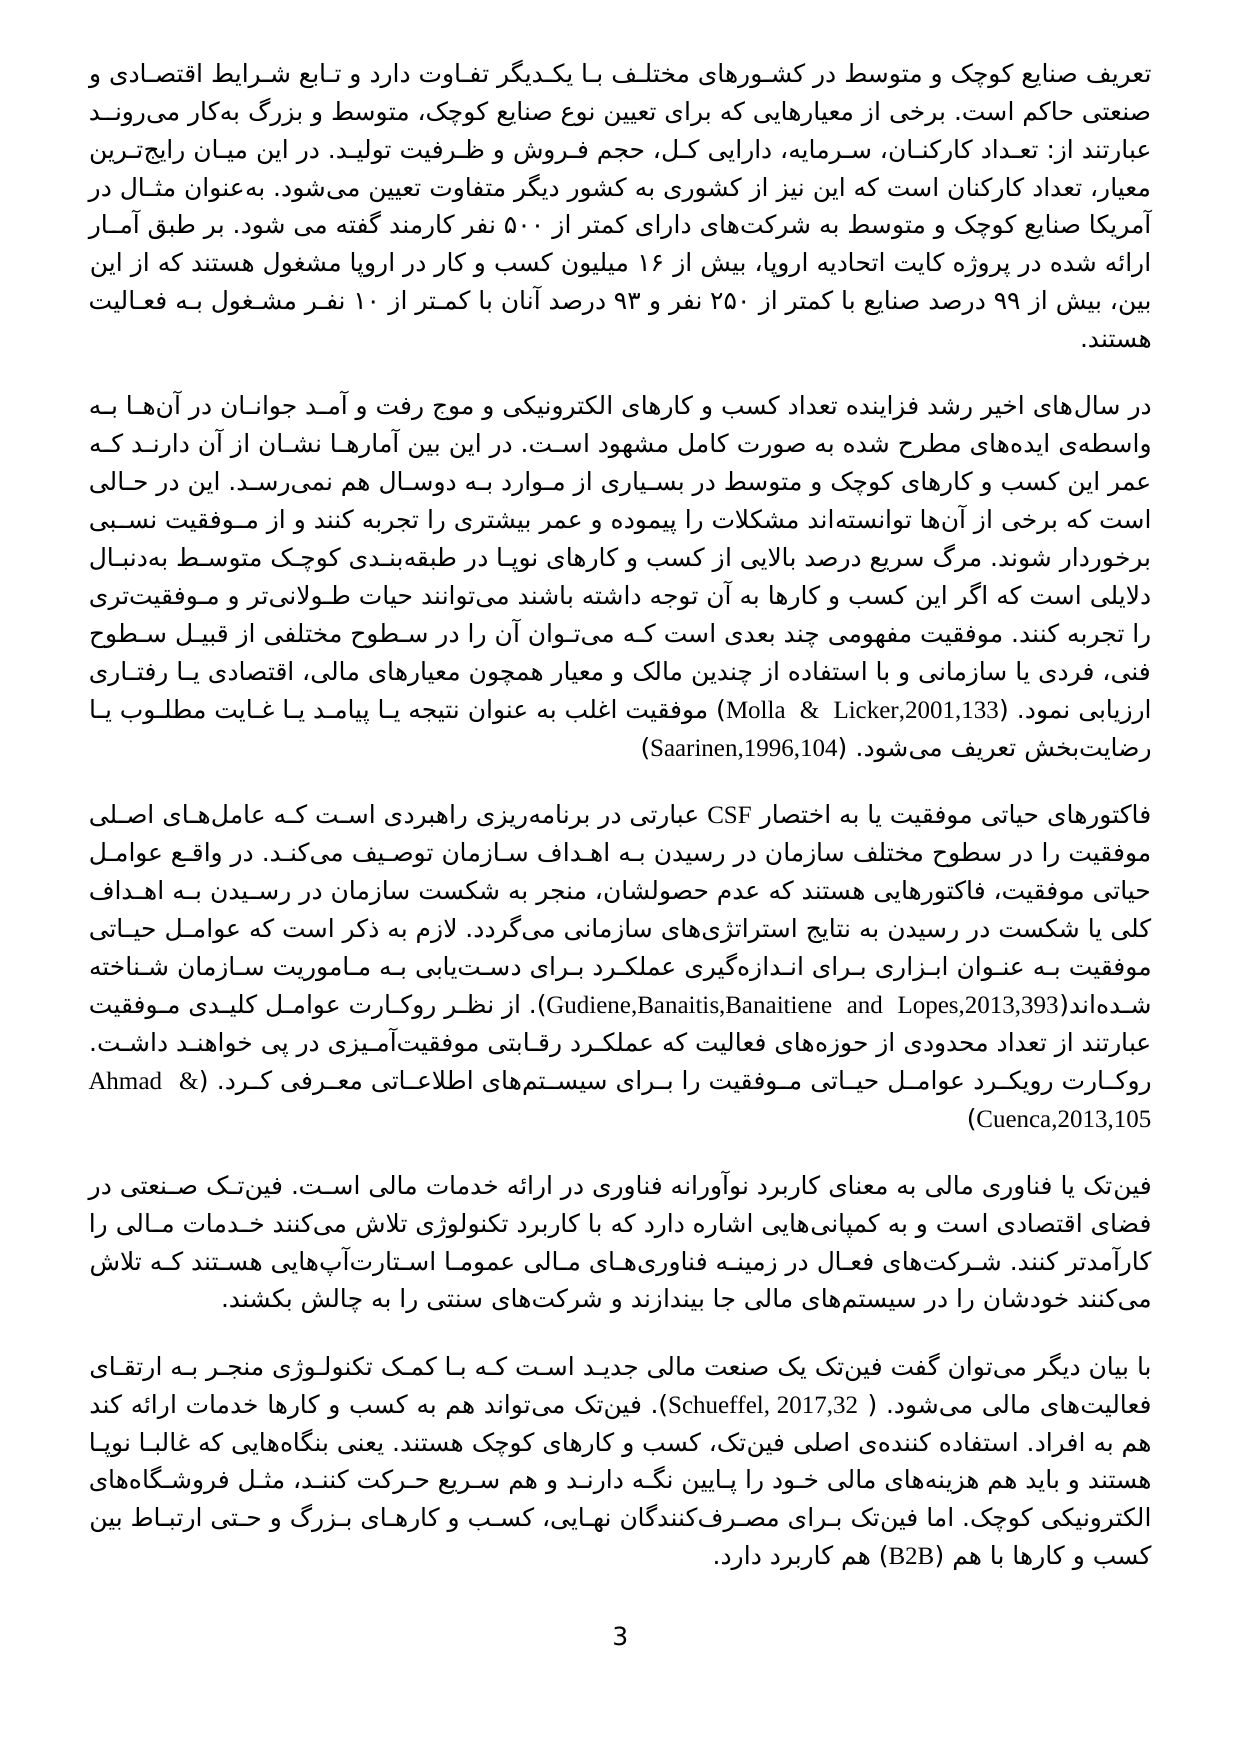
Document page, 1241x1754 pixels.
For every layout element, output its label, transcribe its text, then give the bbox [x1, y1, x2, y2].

text فین‌تک یا فناوری مالی به معنای کاربرد نوآورانه فناوری در ارائه خدمات مالی است. فین‌تک صنعتی در فضای اقتصادی است و به کمپانی‌هایی اشاره دارد که با کاربرد تکنولوژی تلاش می‌کنند خدمات مالی را کارآمدتر کنند. شرکت‌های فعال در زمینه فناوری‌های مالی عموما استارت‌آپ‌هایی هستند که تلاش می‌کنند خودشان را در سیستم‌های مالی جا بیندازند و شرکت‌های سنتی را به چالش بکشند. [89, 1171, 1152, 1314]
text فاکتورهای حیاتی موفقیت یا به اختصار CSF عبارتی در برنامه‌ریزی راهبردی است که عامل‌های اصلی موفقیت را در سطوح مختلف سازمان در رسیدن به اهداف سازمان توصیف می‌کند. در واقع عوامل حیاتی موفقیت، فاکتورهایی هستند که عدم حصولشان، منجر به شکست سازمان در رسیدن به اهداف کلی یا شکست در رسیدن به نتایج استراتژی‌های سازمانی می‌گردد. لازم به ذکر است که عوامل حیاتی موفقیت به عنوان ابزاری برای اندازه‌گیری عملکرد برای دست‌یابی به ماموریت سازمان شناخته شده‌اند(Gudiene,Banaitis,Banaitiene and Lopes,2013,393). از نظر روکارت عوامل کلیدی موفقیت عبارتند از تعداد محدودی از حوزه‌های فعالیت که عملکرد رقابتی موفقیت‌آمیزی در پی خواهند داشت. روکارت رویکرد عوامل حیاتی موفقیت را برای سیستم‌های اطلاعاتی معرفی کرد. (Ahmad & Cuenca,2013,105) [89, 800, 1152, 1133]
text تعریف صنایع کوچک و متوسط در کشورهای مختلف با یکدیگر تفاوت دارد و تابع شرایط اقتصادی و صنعتی حاکم است. برخی از معیارهایی که برای تعیین نوع صنایع کوچک، متوسط و بزرگ به‌کار می‌روند عبارتند از: تعداد کارکنان، سرمایه، دارایی کل، حجم فروش و ظرفیت تولید. در این میان رایج‌ترین معیار، تعداد کارکنان است که این نیز از کشوری به کشور دیگر متفاوت تعیین می‌شود. به‌عنوان مثال در آمریکا صنایع کوچک و متوسط به شرکت‌های دارای کمتر از ۵۰۰ نفر کارمند گفته می شود. بر طبق آمار ارائه شده در پروژه کایت اتحادیه اروپا، بیش از ۱۶ میلیون کسب و کار در اروپا مشغول هستند که از این بین، بیش از ۹۹ درصد صنایع با کمتر از ۲۵۰ نفر و ۹۳ درصد آنان با کمتر از ۱۰ نفر مشغول به فعالیت هستند. [89, 59, 1152, 354]
text با بیان دیگر می‌توان گفت فین‌تک‌ یک صنعت مالی جدید است که با کمک تکنولوژی منجر به ارتقای فعالیت‌های مالی می‌شود. ( Schueffel, 2017,32). فین‌تک می‌تواند هم به کسب و کارها خدمات ارائه کند هم به افراد. استفاده کننده‌ی اصلی فین‌تک، کسب و کارهای کوچک هستند. یعنی بنگاه‌هایی که غالبا نوپا هستند و باید هم هزینه‌های مالی خود را پایین نگه دارند و هم سریع حرکت کنند، مثل فروشگاه‌های الکترونیکی کوچک. اما فین‌تک برای مصرف‌کنندگان نهایی، کسب و کارهای بزرگ و حتی ارتباط بین کسب و کارها با هم (B2B) هم کاربرد دارد. [89, 1352, 1152, 1571]
text در سال‌های اخیر رشد فزاینده تعداد کسب و کارهای الکترونیکی و موج رفت و آمد جوانان در آن‌ها به واسطه‌ی ایده‌های مطرح شده به صورت کامل مشهود است. در این بین آمارها نشان از آن دارند که عمر این کسب و کارهای کوچک و متوسط در بسیاری از موارد به دوسال هم نمی‌رسد. این در حالی است که برخی از آن‌ها توانسته‌اند مشکلات را پیموده و عمر بیشتری را تجربه کنند و از موفقیت نسبی برخوردار شوند. مرگ سریع درصد بالایی از کسب و کارهای نوپا در طبقه‌بندی کوچک متوسط به‌دنبال دلایلی است که اگر این کسب و کارها به آن توجه داشته باشند می‌توانند حیات طولانی‌تر و موفقیت‌تری را تجربه کنند. موفقیت مفهومی چند بعدی است که می‌توان آن را در سطوح مختلفی از قبیل سطوح فنی، فردی یا سازمانی و با استفاده از چندین مالک و معیار همچون معیارهای مالی، اقتصادی یا رفتاری ارزیابی نمود. (Molla & Licker,2001,133) موفقیت اغلب به عنوان نتیجه یا پیامد یا غایت مطلوب یا رضایت‌بخش تعریف می‌شود. (Saarinen,1996,104) [89, 392, 1152, 762]
